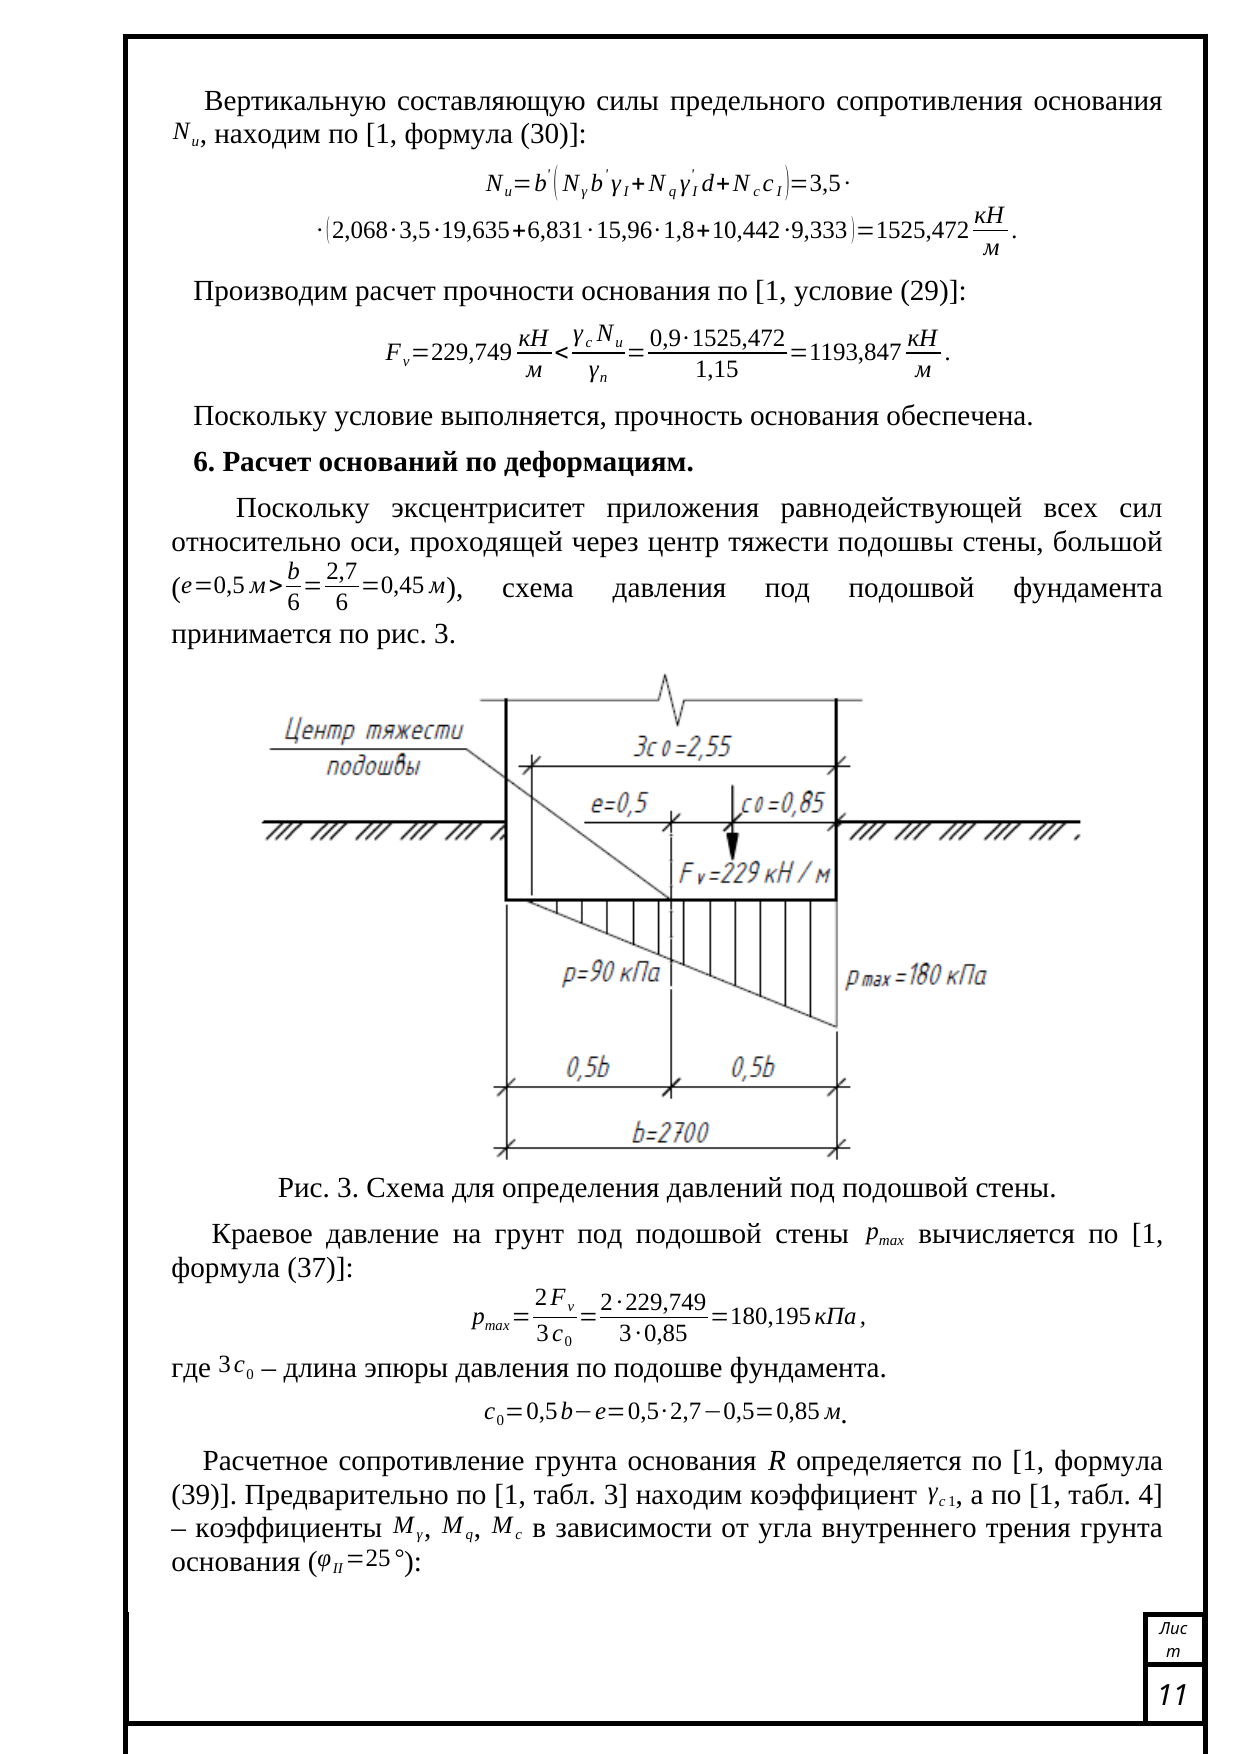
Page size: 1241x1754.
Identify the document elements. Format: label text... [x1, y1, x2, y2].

text Расчетное сопротивление грунта основания R определяется по [1, формула (39)]. Предварительно по [1, табл. 3] находим коэффициент , а по [1, табл. 4] ‒ коэффициенты , , в зависимости от угла внутреннего трения грунта основания (): [171, 1443, 1163, 1577]
text Рис. 3. Схема для определения давлений под подошвой стены. [171, 1171, 1163, 1204]
text . [171, 1396, 1163, 1431]
text 6. Расчет оснований по деформациям. [171, 444, 1163, 478]
text где ‒ длина эпюры давления по подошве фундамента. [171, 1350, 1163, 1383]
text Краевое давление на грунт под подошвой стены вычисляется по [1, формула (37)]: [171, 1217, 1163, 1284]
text Производим расчет прочности основания по [1, условие (29)]: [171, 273, 1163, 307]
text Вертикальную составляющую силы предельного сопротивления основания , находим по [1, формула (30)]: [171, 83, 1163, 151]
text Поскольку эксцентриситет приложения равнодействующей всех сил относительно оси, проходящей через центр тяжести подошвы стены, большой (), схема давления под подошвой фундамента принимается по рис. 3. [171, 491, 1163, 650]
text Поскольку условие выполняется, прочность основания обеспечена. [171, 398, 1163, 432]
picture [245, 650, 1090, 1171]
